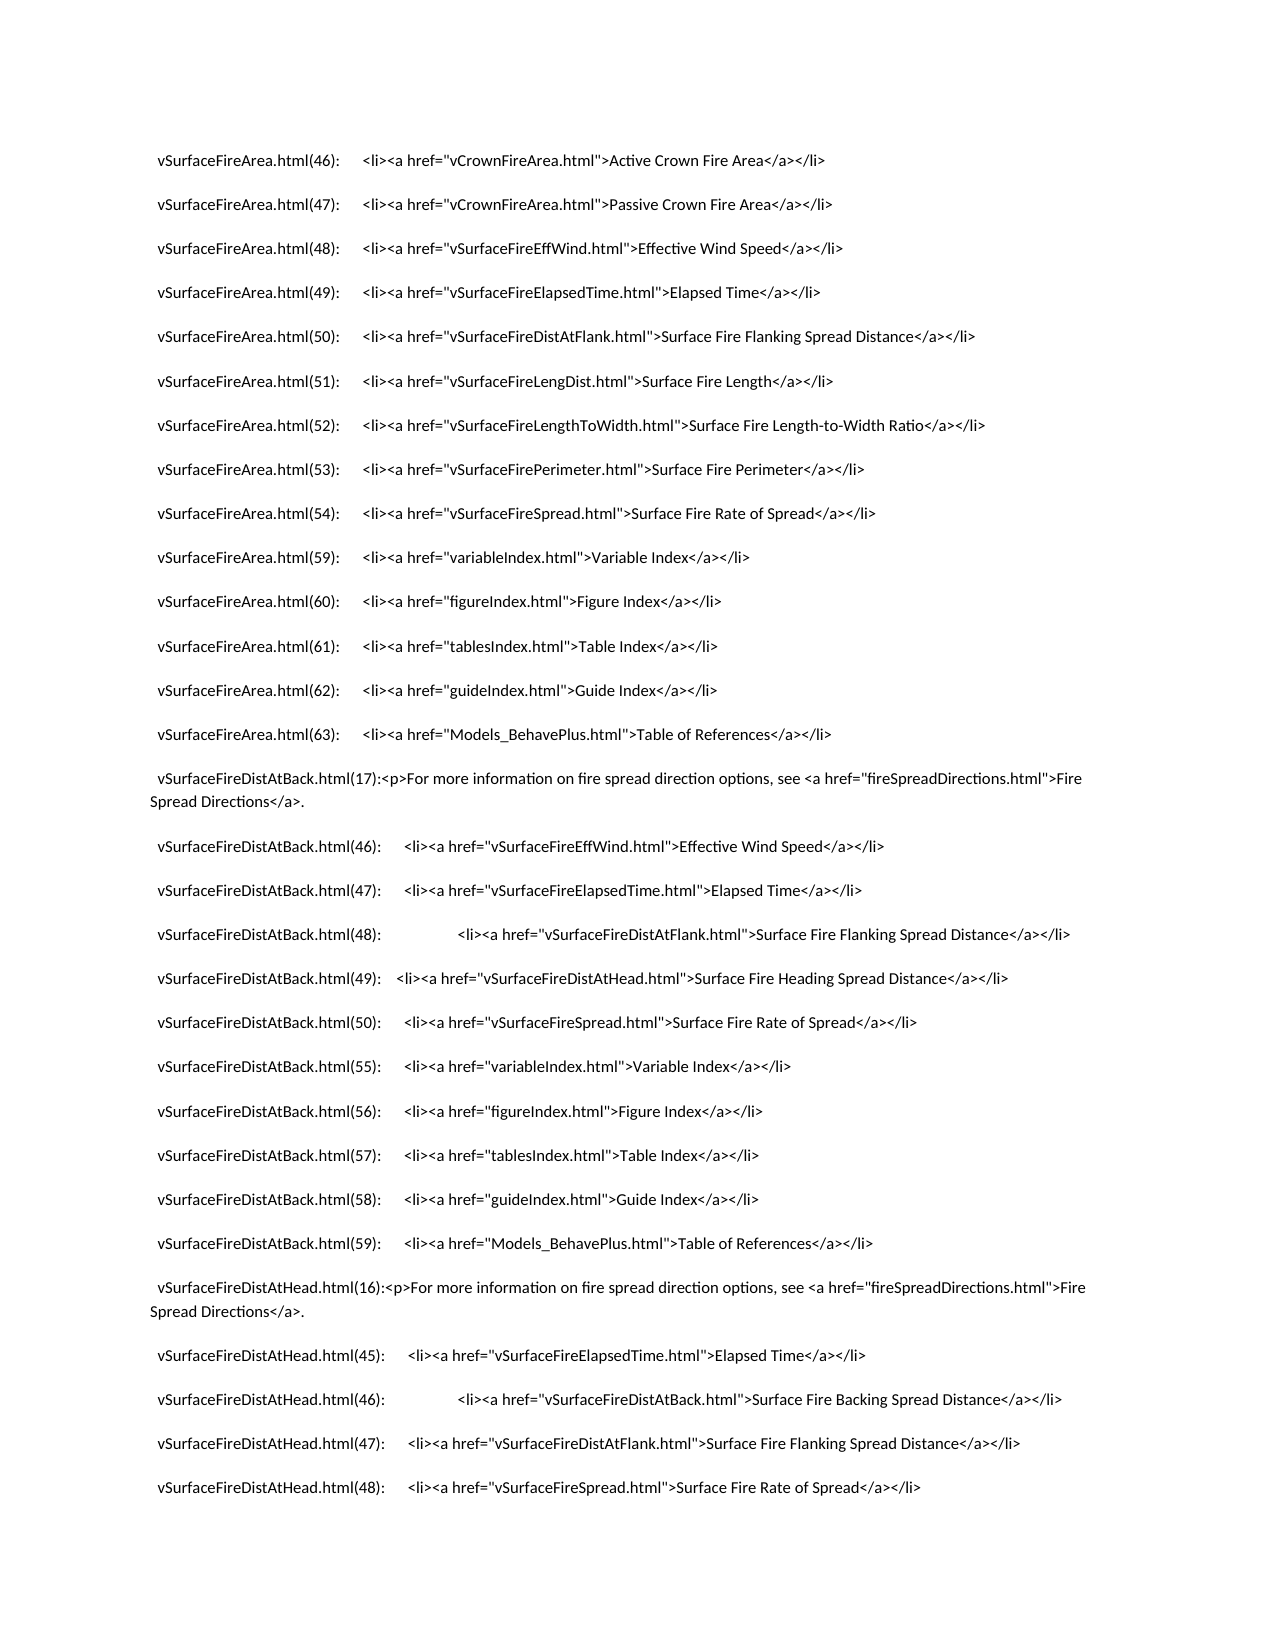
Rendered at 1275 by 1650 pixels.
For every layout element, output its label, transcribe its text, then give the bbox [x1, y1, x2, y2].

text vSurfaceFireArea.html(53): <li><a href="vSurfaceFirePerimeter.html">Surface Fire Perimeter</a></li> [150, 459, 1125, 479]
text vSurfaceFireArea.html(47): <li><a href="vCrownFireArea.html">Passive Crown Fire Area</a></li> [150, 194, 1125, 214]
text vSurfaceFireArea.html(51): <li><a href="vSurfaceFireLengDist.html">Surface Fire Length</a></li> [150, 371, 1125, 391]
text vSurfaceFireArea.html(62): <li><a href="guideIndex.html">Guide Index</a></li> [150, 680, 1125, 700]
text vSurfaceFireDistAtBack.html(59): <li><a href="Models_BehavePlus.html">Table of References</a></li> [150, 1233, 1125, 1254]
text vSurfaceFireDistAtBack.html(58): <li><a href="guideIndex.html">Guide Index</a></li> [150, 1189, 1125, 1209]
text vSurfaceFireDistAtBack.html(46): <li><a href="vSurfaceFireEffWind.html">Effective Wind Speed</a></li> [150, 836, 1125, 856]
text vSurfaceFireDistAtBack.html(47): <li><a href="vSurfaceFireElapsedTime.html">Elapsed Time</a></li> [150, 880, 1125, 900]
text vSurfaceFireArea.html(49): <li><a href="vSurfaceFireElapsedTime.html">Elapsed Time</a></li> [150, 282, 1125, 303]
text vSurfaceFireDistAtHead.html(46): <li><a href="vSurfaceFireDistAtBack.html">Surface Fire Backing Spread Distance</a></li> [150, 1389, 1125, 1409]
text vSurfaceFireDistAtHead.html(45): <li><a href="vSurfaceFireElapsedTime.html">Elapsed Time</a></li> [150, 1345, 1125, 1365]
text vSurfaceFireArea.html(59): <li><a href="variableIndex.html">Variable Index</a></li> [150, 547, 1125, 568]
text vSurfaceFireArea.html(60): <li><a href="figureIndex.html">Figure Index</a></li> [150, 592, 1125, 612]
text vSurfaceFireArea.html(54): <li><a href="vSurfaceFireSpread.html">Surface Fire Rate of Spread</a></li> [150, 503, 1125, 524]
text vSurfaceFireDistAtBack.html(49): <li><a href="vSurfaceFireDistAtHead.html">Surface Fire Heading Spread Distance</a></li> [150, 968, 1125, 989]
text vSurfaceFireDistAtHead.html(16):<p>For more information on fire spread direction options, see <a href="fireSpreadDirections.html">Fire Spread Directions</a>. [150, 1277, 1125, 1321]
text vSurfaceFireArea.html(63): <li><a href="Models_BehavePlus.html">Table of References</a></li> [150, 724, 1125, 744]
text vSurfaceFireDistAtHead.html(47): <li><a href="vSurfaceFireDistAtFlank.html">Surface Fire Flanking Spread Distance</a></li> [150, 1433, 1125, 1454]
text vSurfaceFireDistAtBack.html(56): <li><a href="figureIndex.html">Figure Index</a></li> [150, 1101, 1125, 1121]
text vSurfaceFireDistAtBack.html(48): <li><a href="vSurfaceFireDistAtFlank.html">Surface Fire Flanking Spread Distance</a></li> [150, 924, 1125, 944]
text vSurfaceFireArea.html(46): <li><a href="vCrownFireArea.html">Active Crown Fire Area</a></li> [150, 150, 1125, 170]
text vSurfaceFireDistAtBack.html(17):<p>For more information on fire spread direction options, see <a href="fireSpreadDirections.html">Fire Spread Directions</a>. [150, 768, 1125, 812]
text vSurfaceFireArea.html(48): <li><a href="vSurfaceFireEffWind.html">Effective Wind Speed</a></li> [150, 238, 1125, 259]
text vSurfaceFireDistAtBack.html(55): <li><a href="variableIndex.html">Variable Index</a></li> [150, 1057, 1125, 1077]
text vSurfaceFireDistAtHead.html(48): <li><a href="vSurfaceFireSpread.html">Surface Fire Rate of Spread</a></li> [150, 1477, 1125, 1498]
text vSurfaceFireDistAtBack.html(50): <li><a href="vSurfaceFireSpread.html">Surface Fire Rate of Spread</a></li> [150, 1012, 1125, 1033]
text vSurfaceFireArea.html(50): <li><a href="vSurfaceFireDistAtFlank.html">Surface Fire Flanking Spread Distance</a></li> [150, 327, 1125, 347]
text vSurfaceFireArea.html(52): <li><a href="vSurfaceFireLengthToWidth.html">Surface Fire Length-to-Width Ratio</a></li> [150, 415, 1125, 435]
text vSurfaceFireArea.html(61): <li><a href="tablesIndex.html">Table Index</a></li> [150, 636, 1125, 656]
text vSurfaceFireDistAtBack.html(57): <li><a href="tablesIndex.html">Table Index</a></li> [150, 1145, 1125, 1165]
